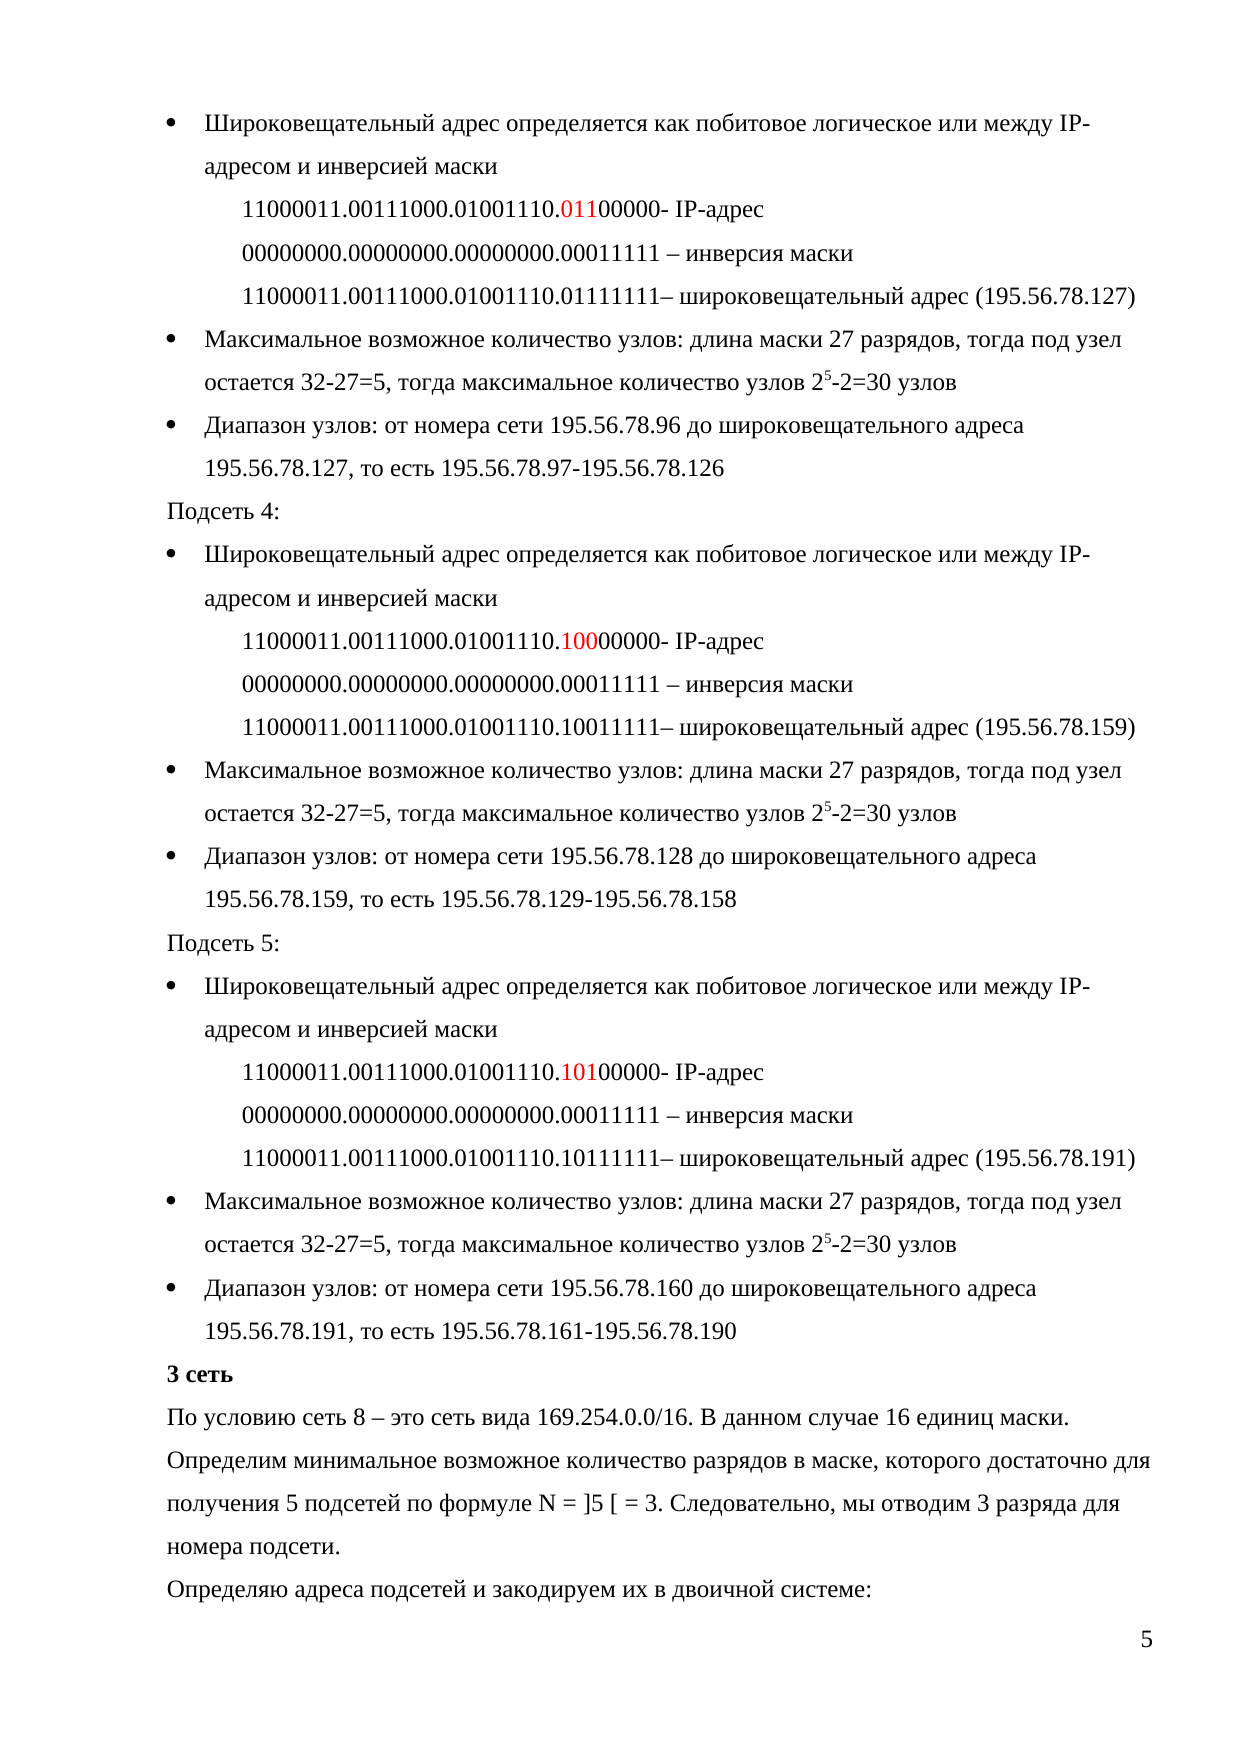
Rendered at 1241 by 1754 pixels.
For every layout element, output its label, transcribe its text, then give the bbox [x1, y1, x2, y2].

text 00000000.00000000.00000000.00011111 – инверсия маски [204, 1100, 1163, 1129]
text Подсеть 5: [167, 928, 1163, 956]
list Максимальное возможное количество узлов: длина маски 27 разрядов, тогда под узел остается 32-27=5, тогда максимальное количество узлов 25-2=30 узлов [167, 755, 1163, 827]
text 11000011.00111000.01001110.10011111– широковещательный адрес (195.56.78.159) [204, 712, 1163, 741]
text 11000011.00111000.01001110.01100000- IP-адрес [242, 194, 1163, 223]
text По условию сеть 8 – это сеть вида 169.254.0.0/16. В данном случае 16 единиц маски. Определим минимальное возможное количество разрядов в маске, которого достаточно для получения 5 подсетей по формуле N = ]5 [ = 3. Следовательно, мы отводим 3 разряда для номера подсети. [167, 1402, 1163, 1560]
list Максимальное возможное количество узлов: длина маски 27 разрядов, тогда под узел остается 32-27=5, тогда максимальное количество узлов 25-2=30 узлов [167, 324, 1163, 396]
text Определяю адреса подсетей и закодируем их в двоичной системе: [167, 1574, 1163, 1603]
list Диапазон узлов: от номера сети 195.56.78.96 до широковещательного адреса 195.56.78.127, то есть 195.56.78.97-195.56.78.126 [167, 410, 1163, 482]
list Широковещательный адрес определяется как побитовое логическое или между IP-адресом и инверсией маски [167, 108, 1163, 180]
text Подсеть 4: [167, 496, 1163, 525]
text 00000000.00000000.00000000.00011111 – инверсия маски [204, 669, 1163, 698]
text 11000011.00111000.01001110.10000000- IP-адрес [204, 626, 1163, 654]
list Максимальное возможное количество узлов: длина маски 27 разрядов, тогда под узел остается 32-27=5, тогда максимальное количество узлов 25-2=30 узлов [167, 1186, 1163, 1258]
text 00000000.00000000.00000000.00011111 – инверсия маски [204, 238, 1163, 266]
list Широковещательный адрес определяется как побитовое логическое или между IP-адресом и инверсией маски [167, 971, 1163, 1043]
list Диапазон узлов: от номера сети 195.56.78.128 до широковещательного адреса 195.56.78.159, то есть 195.56.78.129-195.56.78.158 [167, 841, 1163, 913]
list Широковещательный адрес определяется как побитовое логическое или между IP-адресом и инверсией маски [167, 539, 1163, 611]
text 11000011.00111000.01001110.10111111– широковещательный адрес (195.56.78.191) [204, 1143, 1163, 1172]
list Диапазон узлов: от номера сети 195.56.78.160 до широковещательного адреса 195.56.78.191, то есть 195.56.78.161-195.56.78.190 [167, 1273, 1163, 1344]
text 3 сеть [167, 1359, 1163, 1388]
text 11000011.00111000.01001110.10100000- IP-адрес [242, 1057, 1163, 1086]
text 11000011.00111000.01001110.01111111– широковещательный адрес (195.56.78.127) [204, 281, 1163, 309]
